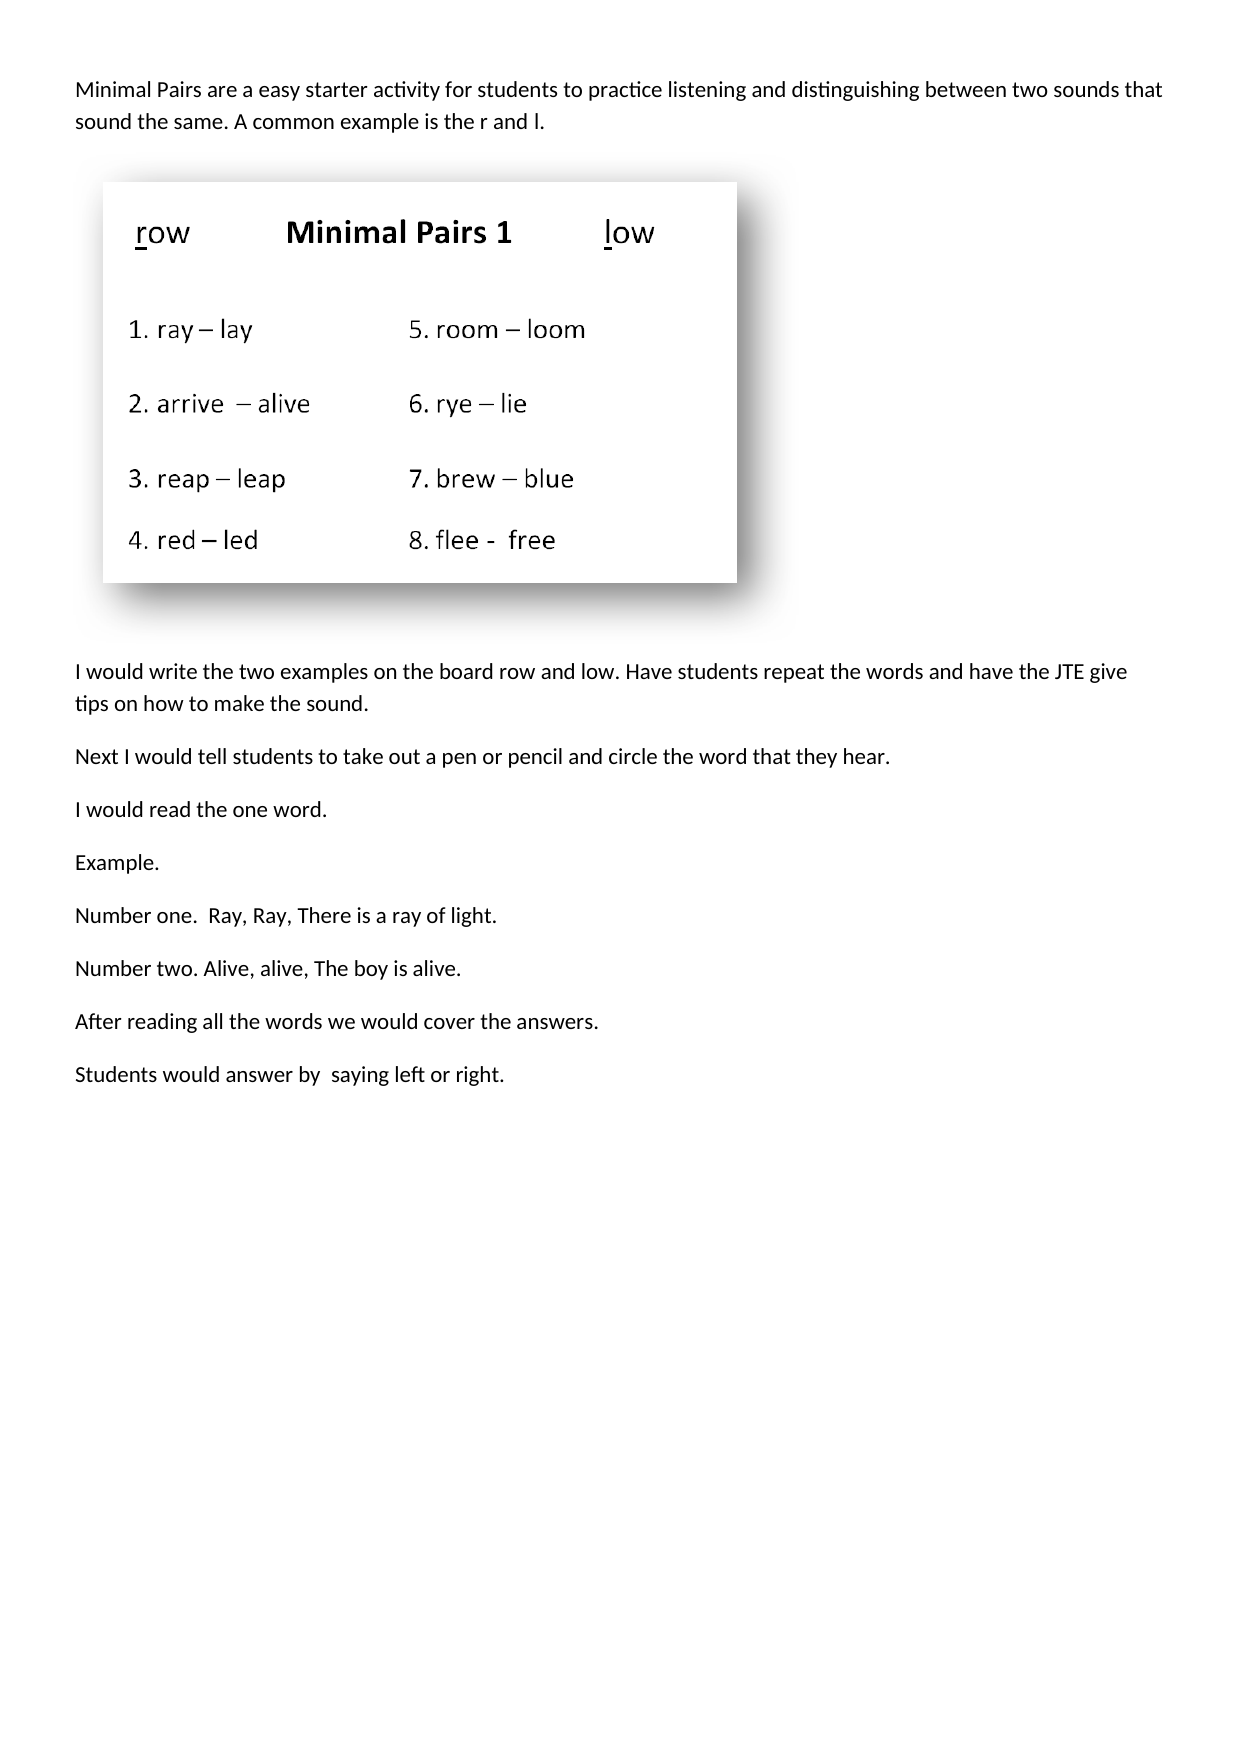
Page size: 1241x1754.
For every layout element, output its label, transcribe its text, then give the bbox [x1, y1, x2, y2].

text Minimal Pairs are a easy starter activity for students to practice listening and distinguishing between two sounds that sound the same. A common example is the r and l. [75, 75, 1165, 135]
picture [103, 182, 737, 583]
text Example. [75, 848, 1165, 876]
text After reading all the words we would cover the answers. [75, 1007, 1165, 1036]
text Number one. Ray, Ray, There is a ray of light. [75, 901, 1165, 929]
text Number two. Alive, alive, The boy is alive. [75, 954, 1165, 982]
text Next I would tell students to take out a pen or pencil and circle the word that they hear. [75, 742, 1165, 770]
text I would write the two examples on the board row and low. Have students repeat the words and have the JTE give tips on how to make the sound. [75, 657, 1165, 717]
text I would read the one word. [75, 795, 1165, 823]
text Students would answer by saying left or right. [75, 1061, 1165, 1088]
